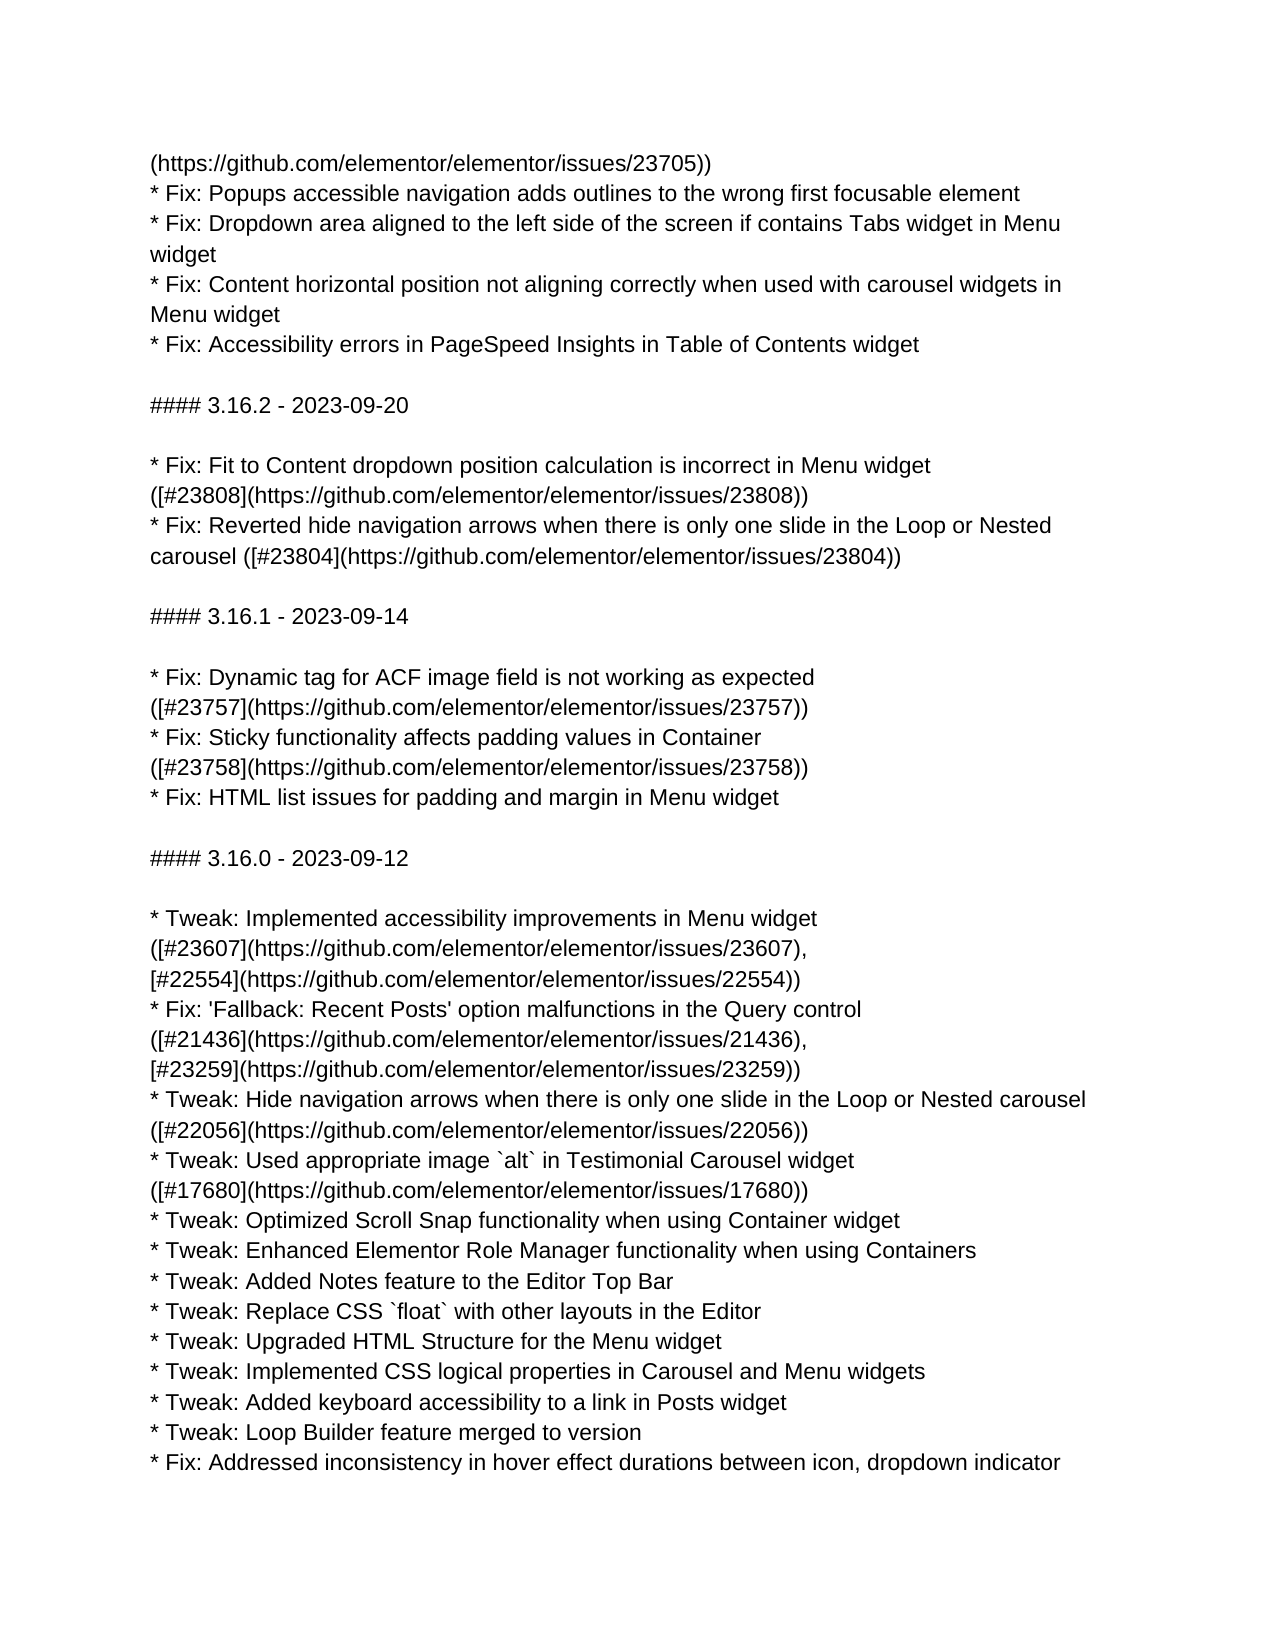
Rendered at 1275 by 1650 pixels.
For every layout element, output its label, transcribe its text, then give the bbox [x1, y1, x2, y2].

text * Fix: HTML list issues for padding and margin in Menu widget [150, 784, 1125, 811]
text #### 3.16.0 - 2023-09-12 [150, 845, 1125, 871]
text * Tweak: Replace CSS `float` with other layouts in the Editor [150, 1298, 1125, 1324]
text * Tweak: Added Notes feature to the Editor Top Bar [150, 1268, 1125, 1294]
text * Tweak: Loop Builder feature merged to version [150, 1419, 1125, 1445]
text * Fix: Popups accessible navigation adds outlines to the wrong first focusable element [150, 180, 1125, 207]
text #### 3.16.1 - 2023-09-14 [150, 603, 1125, 629]
text * Tweak: Hide navigation arrows when there is only one slide in the Loop or Nested carousel ([#22056](https://github.com/elementor/elementor/issues/22056)) [150, 1086, 1125, 1143]
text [150, 1449, 1125, 1475]
text * Fix: 'Fallback: Recent Posts' option malfunctions in the Query control ([#21436](https://github.com/elementor/elementor/issues/21436), [#23259](https://github.com/elementor/elementor/issues/23259)) [150, 996, 1125, 1083]
text #### 3.16.2 - 2023-09-20 [150, 392, 1125, 418]
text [150, 150, 1125, 176]
text * Fix: Reverted hide navigation arrows when there is only one slide in the Loop or Nested carousel ([#23804](https://github.com/elementor/elementor/issues/23804)) [150, 512, 1125, 569]
text * Fix: Sticky functionality affects padding values in Container ([#23758](https://github.com/elementor/elementor/issues/23758)) [150, 724, 1125, 781]
text * Tweak: Used appropriate image `alt` in Testimonial Carousel widget ([#17680](https://github.com/elementor/elementor/issues/17680)) [150, 1147, 1125, 1203]
text * Tweak: Enhanced Elementor Role Manager functionality when using Containers [150, 1237, 1125, 1264]
text * Tweak: Optimized Scroll Snap functionality when using Container widget [150, 1207, 1125, 1234]
text * Fix: Content horizontal position not aligning correctly when used with carousel widgets in Menu widget [150, 271, 1125, 327]
text * Tweak: Implemented accessibility improvements in Menu widget ([#23607](https://github.com/elementor/elementor/issues/23607), [#22554](https://github.com/elementor/elementor/issues/22554)) [150, 905, 1125, 992]
text * Fix: Accessibility errors in PageSpeed Insights in Table of Contents widget [150, 331, 1125, 358]
text * Tweak: Implemented CSS logical properties in Carousel and Menu widgets [150, 1358, 1125, 1385]
text * Fix: Fit to Content dropdown position calculation is incorrect in Menu widget ([#23808](https://github.com/elementor/elementor/issues/23808)) [150, 452, 1125, 509]
text * Tweak: Added keyboard accessibility to a link in Posts widget [150, 1388, 1125, 1415]
text * Fix: Dynamic tag for ACF image field is not working as expected ([#23757](https://github.com/elementor/elementor/issues/23757)) [150, 663, 1125, 720]
text * Tweak: Upgraded HTML Structure for the Menu widget [150, 1328, 1125, 1354]
text * Fix: Dropdown area aligned to the left side of the screen if contains Tabs widget in Menu widget [150, 210, 1125, 267]
